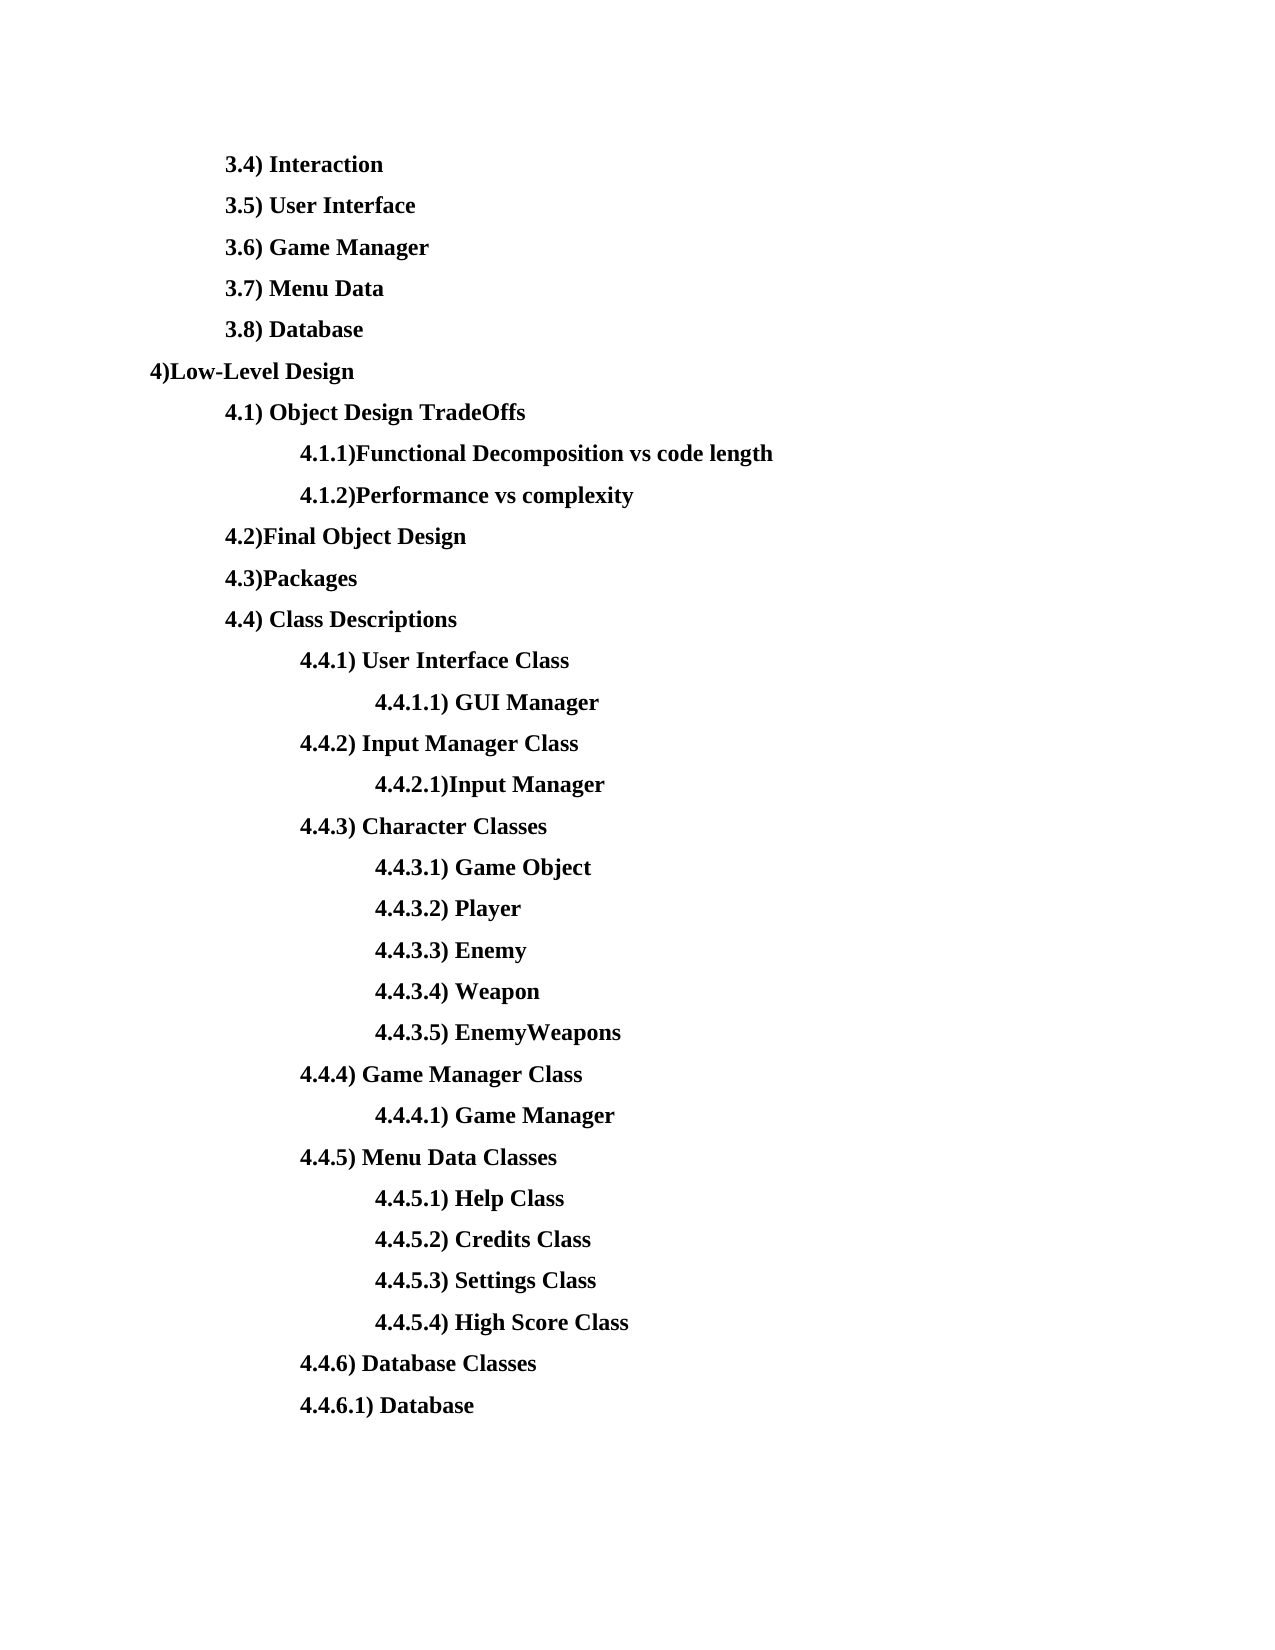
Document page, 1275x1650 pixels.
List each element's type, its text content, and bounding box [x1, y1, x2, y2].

text 3.7) Menu Data [150, 274, 1125, 302]
text 4.4.5.2) Credits Class [375, 1225, 1125, 1253]
text 4.4.3.5) EnemyWeapons [300, 1018, 1125, 1046]
text 4.4.5.4) High Score Class [375, 1308, 1125, 1336]
text 3.5) User Interface [150, 191, 1125, 219]
text 4.4.3) Character Classes [225, 812, 1125, 839]
text 4.4.4) Game Manager Class [225, 1060, 1125, 1087]
text 3.8) Database [150, 315, 1125, 343]
text 4.4.6) Database Classes [225, 1349, 1125, 1377]
text 4.1.2)Performance vs complexity [225, 481, 1125, 508]
text 4.4.1.1) GUI Manager [300, 688, 1125, 715]
text 4.2)Final Object Design [225, 522, 1125, 550]
text 4.4) Class Descriptions [150, 605, 1125, 632]
text 4.4.3.1) Game Object [375, 853, 1125, 881]
text 4)Low-Level Design [150, 357, 1125, 384]
text 4.1) Object Design TradeOffs [150, 398, 1125, 426]
text 4.1.1)Functional Decomposition vs code length [225, 439, 1125, 467]
text 4.4.5) Menu Data Classes [225, 1142, 1125, 1170]
text 4.4.6.1) Database [225, 1391, 1125, 1418]
text 3.4) Interaction [150, 150, 1125, 178]
text 4.3)Packages [225, 563, 1125, 591]
text 4.4.5.3) Settings Class [375, 1267, 1125, 1294]
text 3.6) Game Manager [150, 233, 1125, 260]
text 4.4.3.2) Player [300, 894, 1125, 922]
text 4.4.2.1)Input Manager [300, 770, 1125, 798]
text 4.4.3.4) Weapon [300, 977, 1125, 1005]
text 4.4.5.1) Help Class [375, 1184, 1125, 1211]
text 4.4.1) User Interface Class [225, 646, 1125, 674]
text 4.4.3.3) Enemy [300, 936, 1125, 963]
text 4.4.2) Input Manager Class [225, 729, 1125, 757]
text 4.4.4.1) Game Manager [300, 1101, 1125, 1129]
